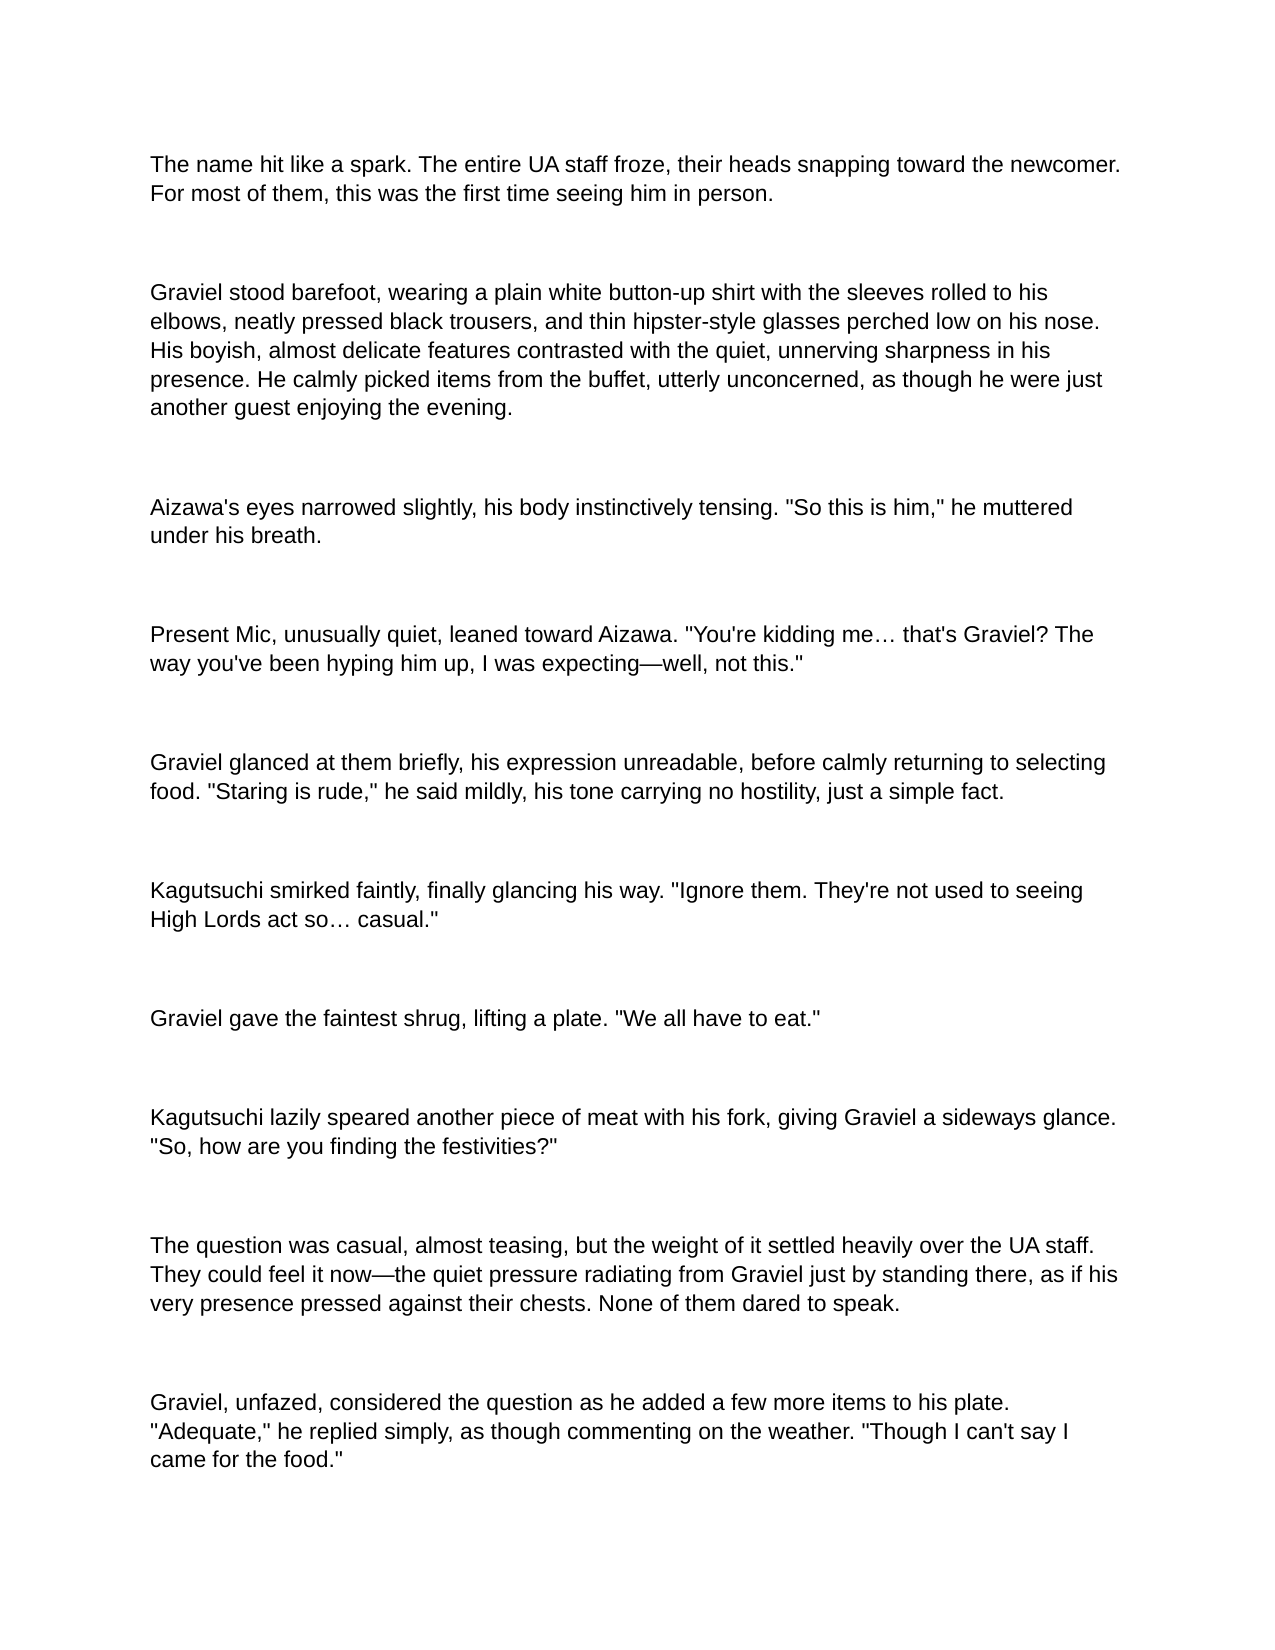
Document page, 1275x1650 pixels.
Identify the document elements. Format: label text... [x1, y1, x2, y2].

text Aizawa's eyes narrowed slightly, his body instinctively tensing. "So this is him," he muttered under his breath. [150, 492, 1125, 549]
text Kagutsuchi lazily speared another piece of meat with his fork, giving Graviel a sideways glance. "So, how are you finding the festivities?" [150, 1103, 1125, 1160]
text Present Mic, unusually quiet, leaned toward Aizawa. "You're kidding me… that's Graviel? The way you've been hyping him up, I was expecting—well, not this." [150, 620, 1125, 677]
text Graviel stood barefoot, wearing a plain white button-up shirt with the sleeves rolled to his elbows, neatly pressed black trousers, and thin hipster-style glasses perched low on his nose. His boyish, almost delicate features contrasted with the quiet, unnerving sharpness in his presence. He calmly picked items from the buffet, utterly unconcerned, as though he were just another guest enjoying the evening. [150, 278, 1125, 422]
text Kagutsuchi smirked faintly, finally glancing his way. "Ignore them. They're not used to seeing High Lords act so… casual." [150, 876, 1125, 933]
text The name hit like a spark. The entire UA staff froze, their heads snapping toward the newcomer. For most of them, this was the first time seeing him in person. [150, 150, 1125, 207]
text Graviel gave the faintest shrug, lifting a plate. "We all have to eat." [150, 1004, 1125, 1032]
text Graviel glanced at them briefly, his expression unreadable, before calmly returning to selecting food. "Staring is rude," he said mildly, his tone carrying no hostility, just a simple fact. [150, 748, 1125, 805]
text Graviel, unfazed, considered the question as he added a few more items to his plate. "Adequate," he replied simply, as though commenting on the weather. "Though I can't say I came for the food." [150, 1387, 1125, 1474]
text The question was casual, almost teasing, but the weight of it settled heavily over the UA staff. They could feel it now—the quiet pressure radiating from Graviel just by standing there, as if his very presence pressed against their chests. None of them dared to speak. [150, 1231, 1125, 1317]
